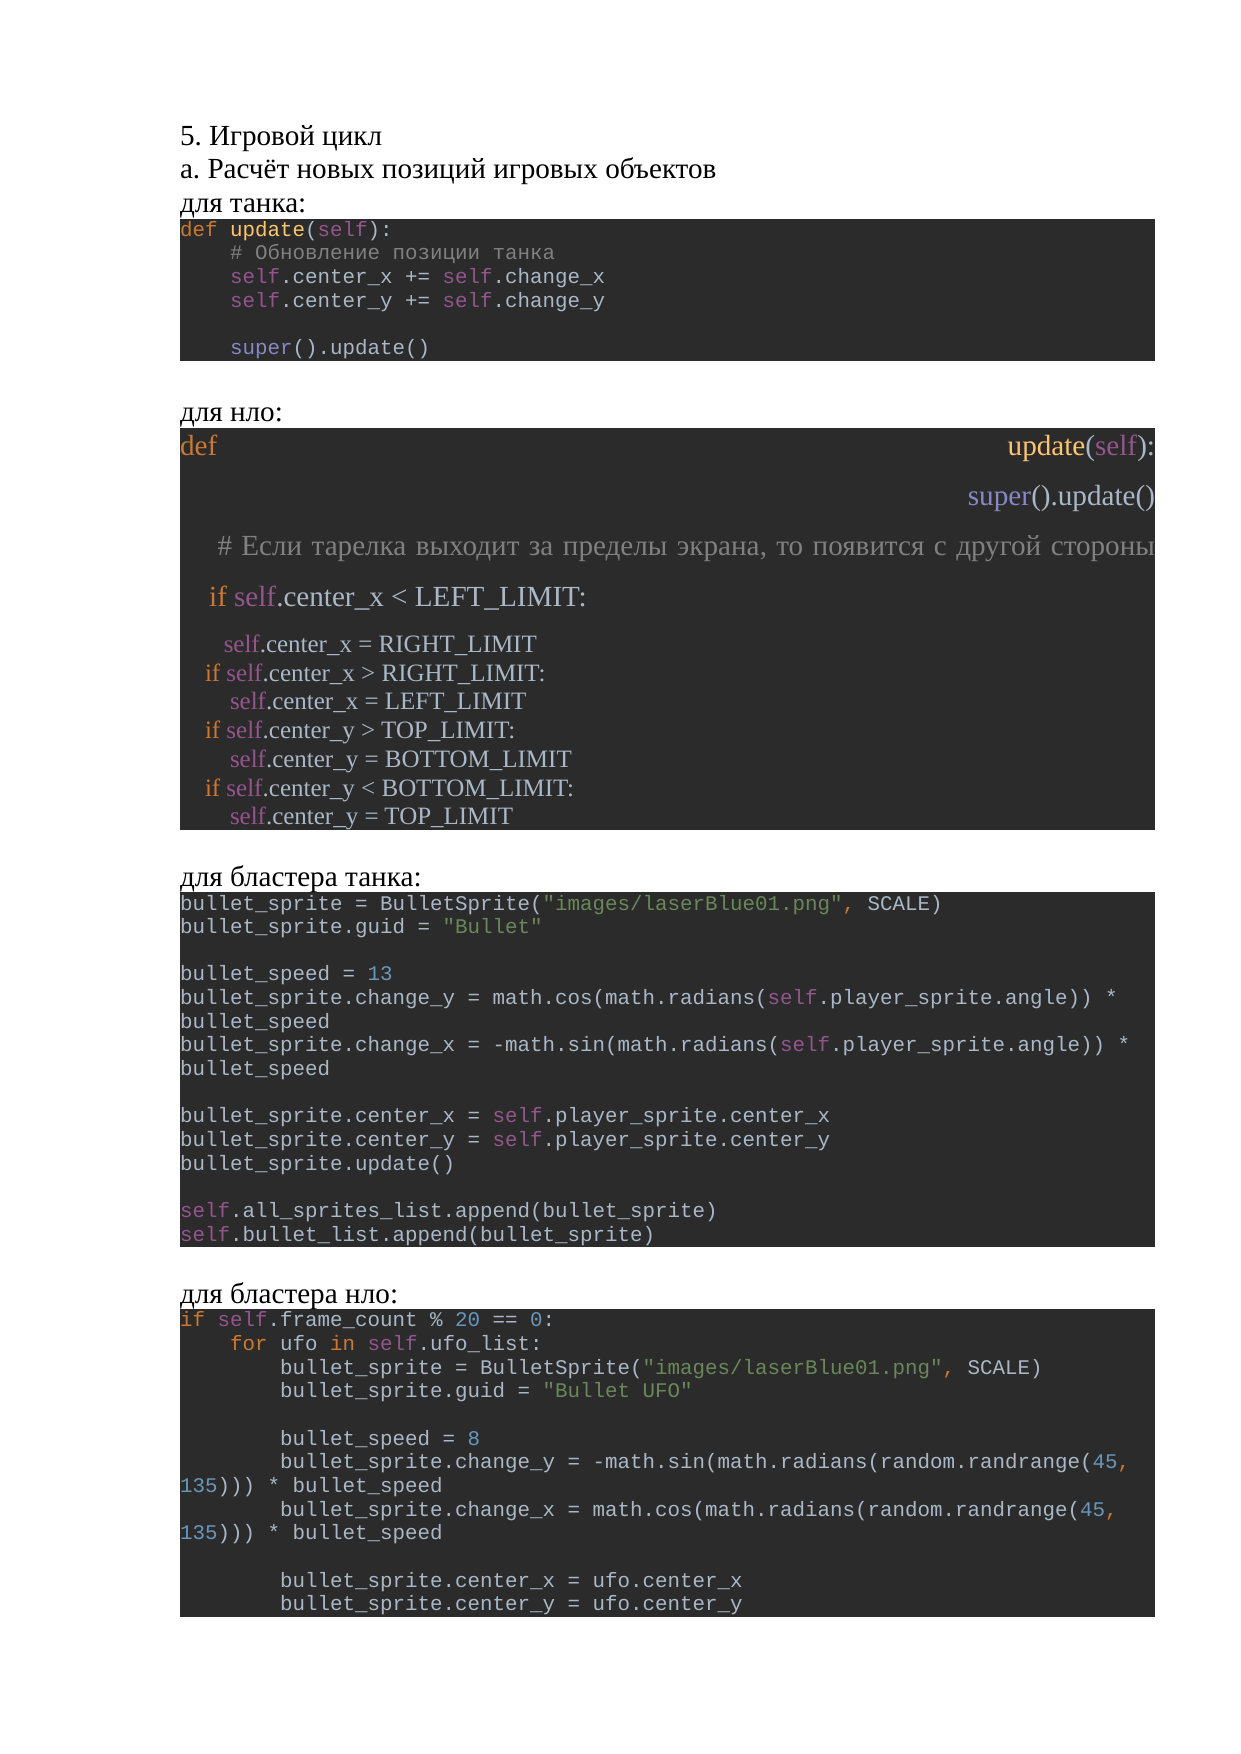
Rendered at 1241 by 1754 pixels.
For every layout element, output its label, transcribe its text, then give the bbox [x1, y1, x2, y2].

text для бластера нло: [180, 1276, 1155, 1309]
text 5. Игровой цикл [180, 118, 1155, 152]
text bullet_sprite = BulletSprite("images/laserBlue01.png", SCALE) bullet_sprite.guid = "Bullet" bullet_speed = 13 bullet_sprite.change_y = math.cos(math.radians(self.player_sprite.angle)) * bullet_speed bullet_sprite.change_x = -math.sin(math.radians(self.player_sprite.angle)) * bullet_speed bullet_sprite.center_x = self.player_sprite.center_x bullet_sprite.center_y = self.player_sprite.center_y bullet_sprite.update() self.all_sprites_list.append(bullet_sprite) self.bullet_list.append(bullet_sprite) [180, 892, 1155, 1247]
text для танка: [180, 185, 1155, 219]
text def update(self): super().update() # Если тарелка выходит за пределы экрана, то появится с другой стороны if self.center_x < LEFT_LIMIT: [180, 428, 1155, 612]
text для нло: [180, 394, 1155, 428]
text а. Расчёт новых позиций игровых объектов [180, 152, 1155, 185]
text self.center_x = RIGHT_LIMIT if self.center_x > RIGHT_LIMIT: self.center_x = LEFT_LIMIT if self.center_y > TOP_LIMIT: self.center_y = BOTTOM_LIMIT if self.center_y < BOTTOM_LIMIT: self.center_y = TOP_LIMIT [180, 629, 1155, 830]
text def update(self): # Обновление позиции танка self.center_x += self.change_x self.center_y += self.change_y super().update() [180, 219, 1155, 361]
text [180, 1309, 1155, 1617]
text для бластера танка: [180, 859, 1155, 892]
